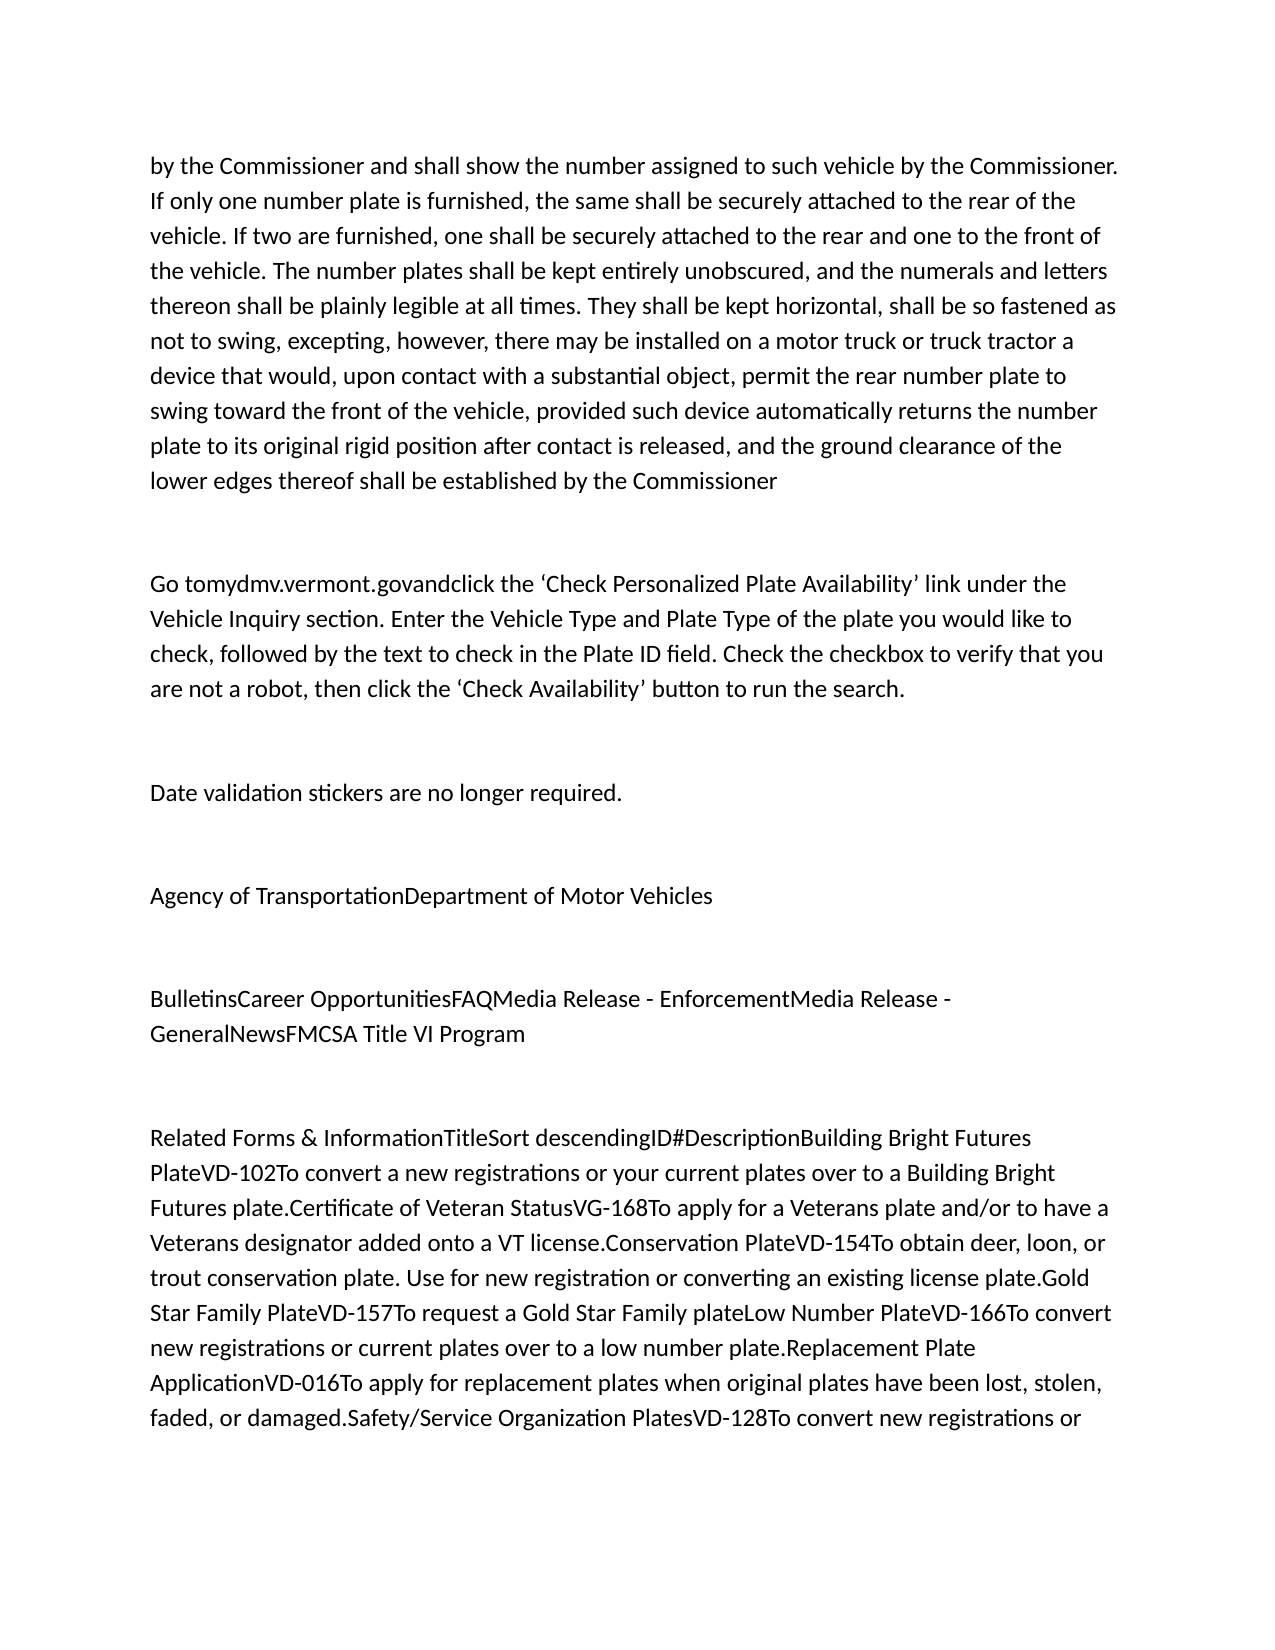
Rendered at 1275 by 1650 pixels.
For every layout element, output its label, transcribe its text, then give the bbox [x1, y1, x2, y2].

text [150, 150, 1125, 496]
text Date validation stickers are no longer required. [150, 777, 1125, 807]
text Go tomydmv.vermont.govandclick the ‘Check Personalized Plate Availability’ link under the Vehicle Inquiry section. Enter the Vehicle Type and Plate Type of the plate you would like to check, followed by the text to check in the Plate ID field. Check the checkbox to verify that you are not a robot, then click the ‘Check Availability’ button to run the search. [150, 568, 1125, 704]
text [150, 1122, 1125, 1432]
text BulletinsCareer OpportunitiesFAQMedia Release - EnforcementMedia Release - GeneralNewsFMCSA Title VI Program [150, 983, 1125, 1049]
text Agency of TransportationDepartment of Motor Vehicles [150, 880, 1125, 911]
